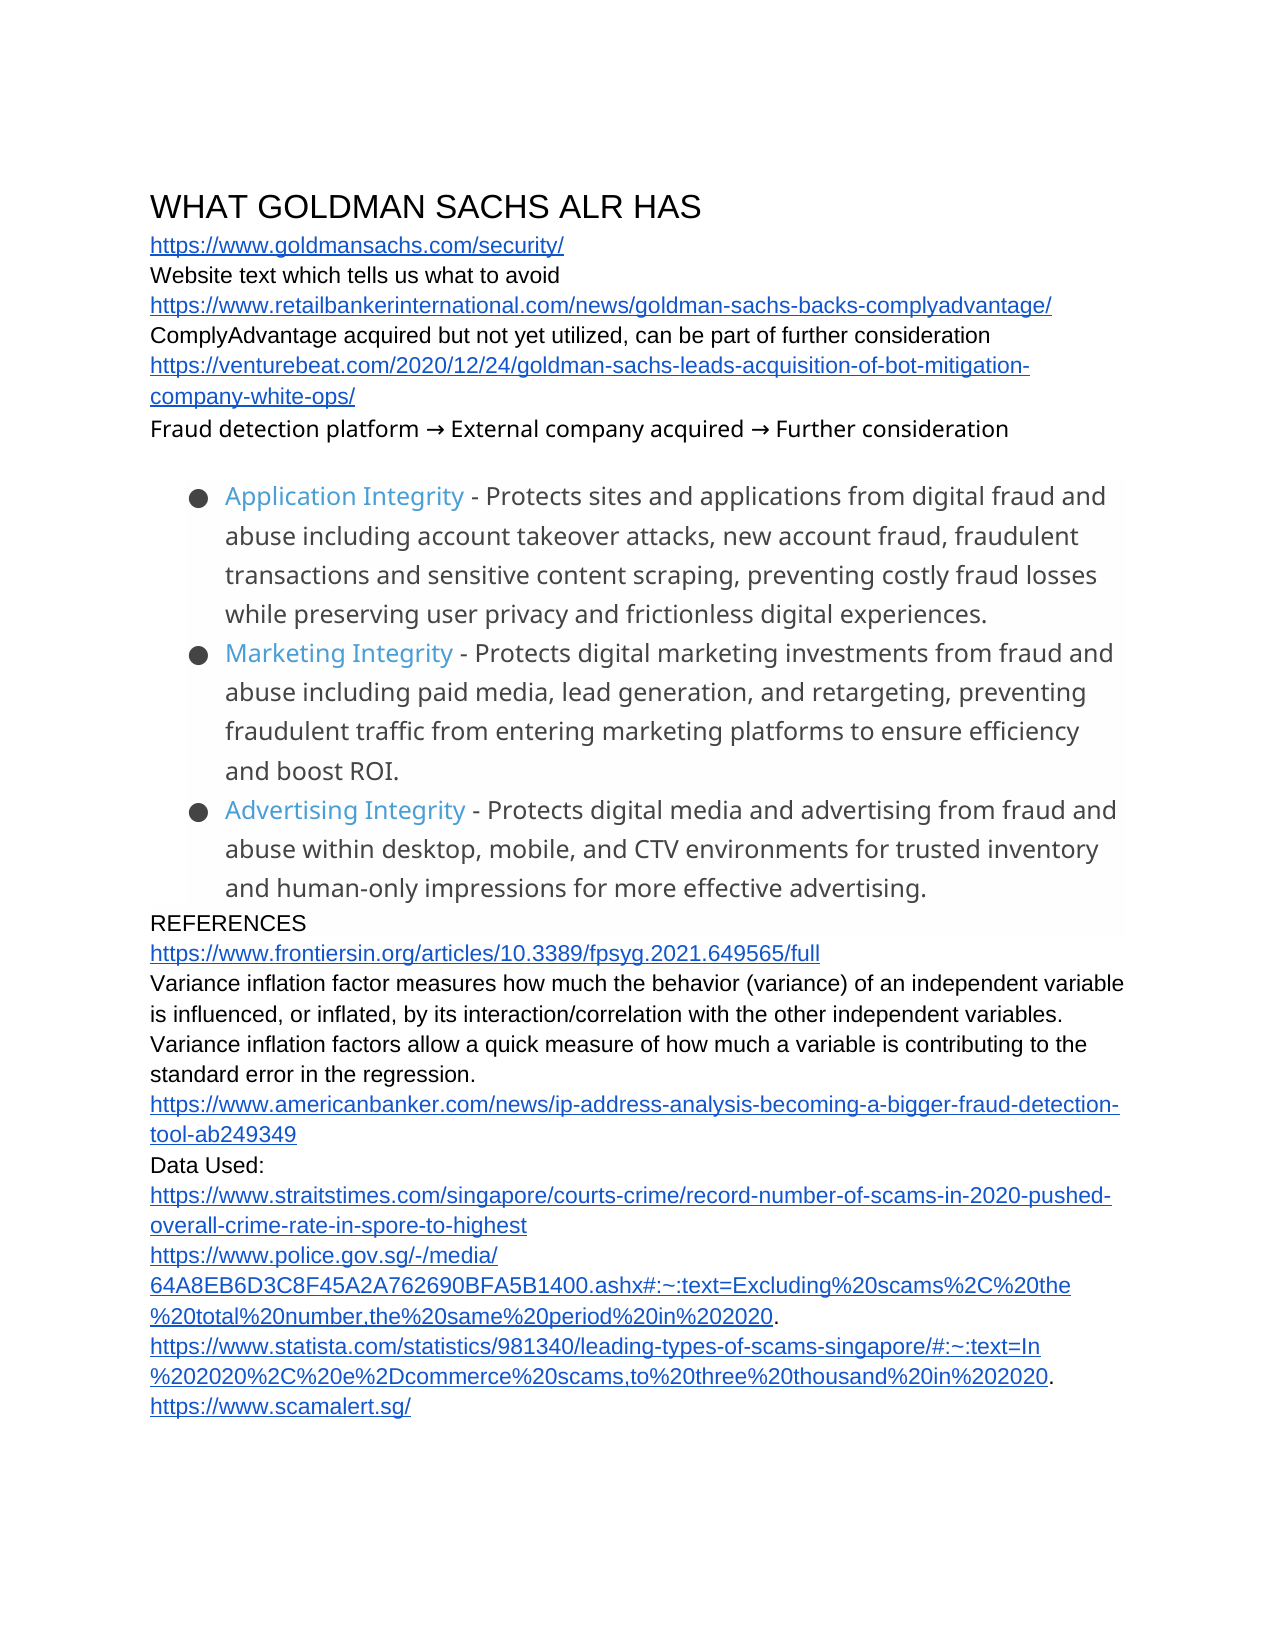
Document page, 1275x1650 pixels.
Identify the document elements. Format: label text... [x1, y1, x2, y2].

text https://www.police.gov.sg/-/media/64A8EB6D3C8F45A2A762690BFA5B1400.ashx#:~:text=Excluding%20scams%2C%20the%20total%20number,the%20same%20period%20in%202020. [150, 1242, 1125, 1329]
list Marketing Integrity - Protects digital marketing investments from fraud and abuse including paid media, lead generation, and retargeting, preventing fraudulent traffic from entering marketing platforms to ensure efficiency and boost ROI. [187, 636, 1125, 787]
subtitle WHAT GOLDMAN SACHS ALR HAS [150, 187, 1125, 226]
text Website text which tells us what to avoid [150, 262, 1125, 288]
text https://www.americanbanker.com/news/ip-address-analysis-becoming-a-bigger-fraud-detection-tool-ab249349 [150, 1091, 1125, 1148]
text REFERENCES [150, 910, 1125, 936]
text Fraud detection platform → External company acquired → Further consideration [150, 413, 1125, 444]
text https://www.scamalert.sg/ [150, 1393, 1125, 1419]
text Data Used: [150, 1152, 1125, 1178]
text https://venturebeat.com/2020/12/24/goldman-sachs-leads-acquisition-of-bot-mitigation-company-white-ops/ [150, 352, 1125, 409]
list Advertising Integrity - Protects digital media and advertising from fraud and abuse within desktop, mobile, and CTV environments for trusted inventory and human-only impressions for more effective advertising. [187, 792, 1125, 905]
text https://www.goldmansachs.com/security/ [150, 232, 1125, 258]
text https://www.straitstimes.com/singapore/courts-crime/record-number-of-scams-in-2020-pushed-overall-crime-rate-in-spore-to-highest [150, 1182, 1125, 1238]
text ComplyAdvantage acquired but not yet utilized, can be part of further consideration [150, 322, 1125, 349]
text Variance inflation factor measures how much the behavior (variance) of an independent variable is influenced, or inflated, by its interaction/correlation with the other independent variables. Variance inflation factors allow a quick measure of how much a variable is contributing to the standard error in the regression. [150, 970, 1125, 1087]
list Application Integrity - Protects sites and applications from digital fraud and abuse including account takeover attacks, new account fraud, fraudulent transactions and sensitive content scraping, preventing costly fraud losses while preserving user privacy and frictionless digital experiences. [187, 479, 1125, 631]
text https://www.statista.com/statistics/981340/leading-types-of-scams-singapore/#:~:text=In%202020%2C%20e%2Dcommerce%20scams,to%20three%20thousand%20in%202020. [150, 1333, 1125, 1389]
text https://www.frontiersin.org/articles/10.3389/fpsyg.2021.649565/full [150, 940, 1125, 966]
text https://www.retailbankerinternational.com/news/goldman-sachs-backs-complyadvantage/ [150, 292, 1125, 318]
